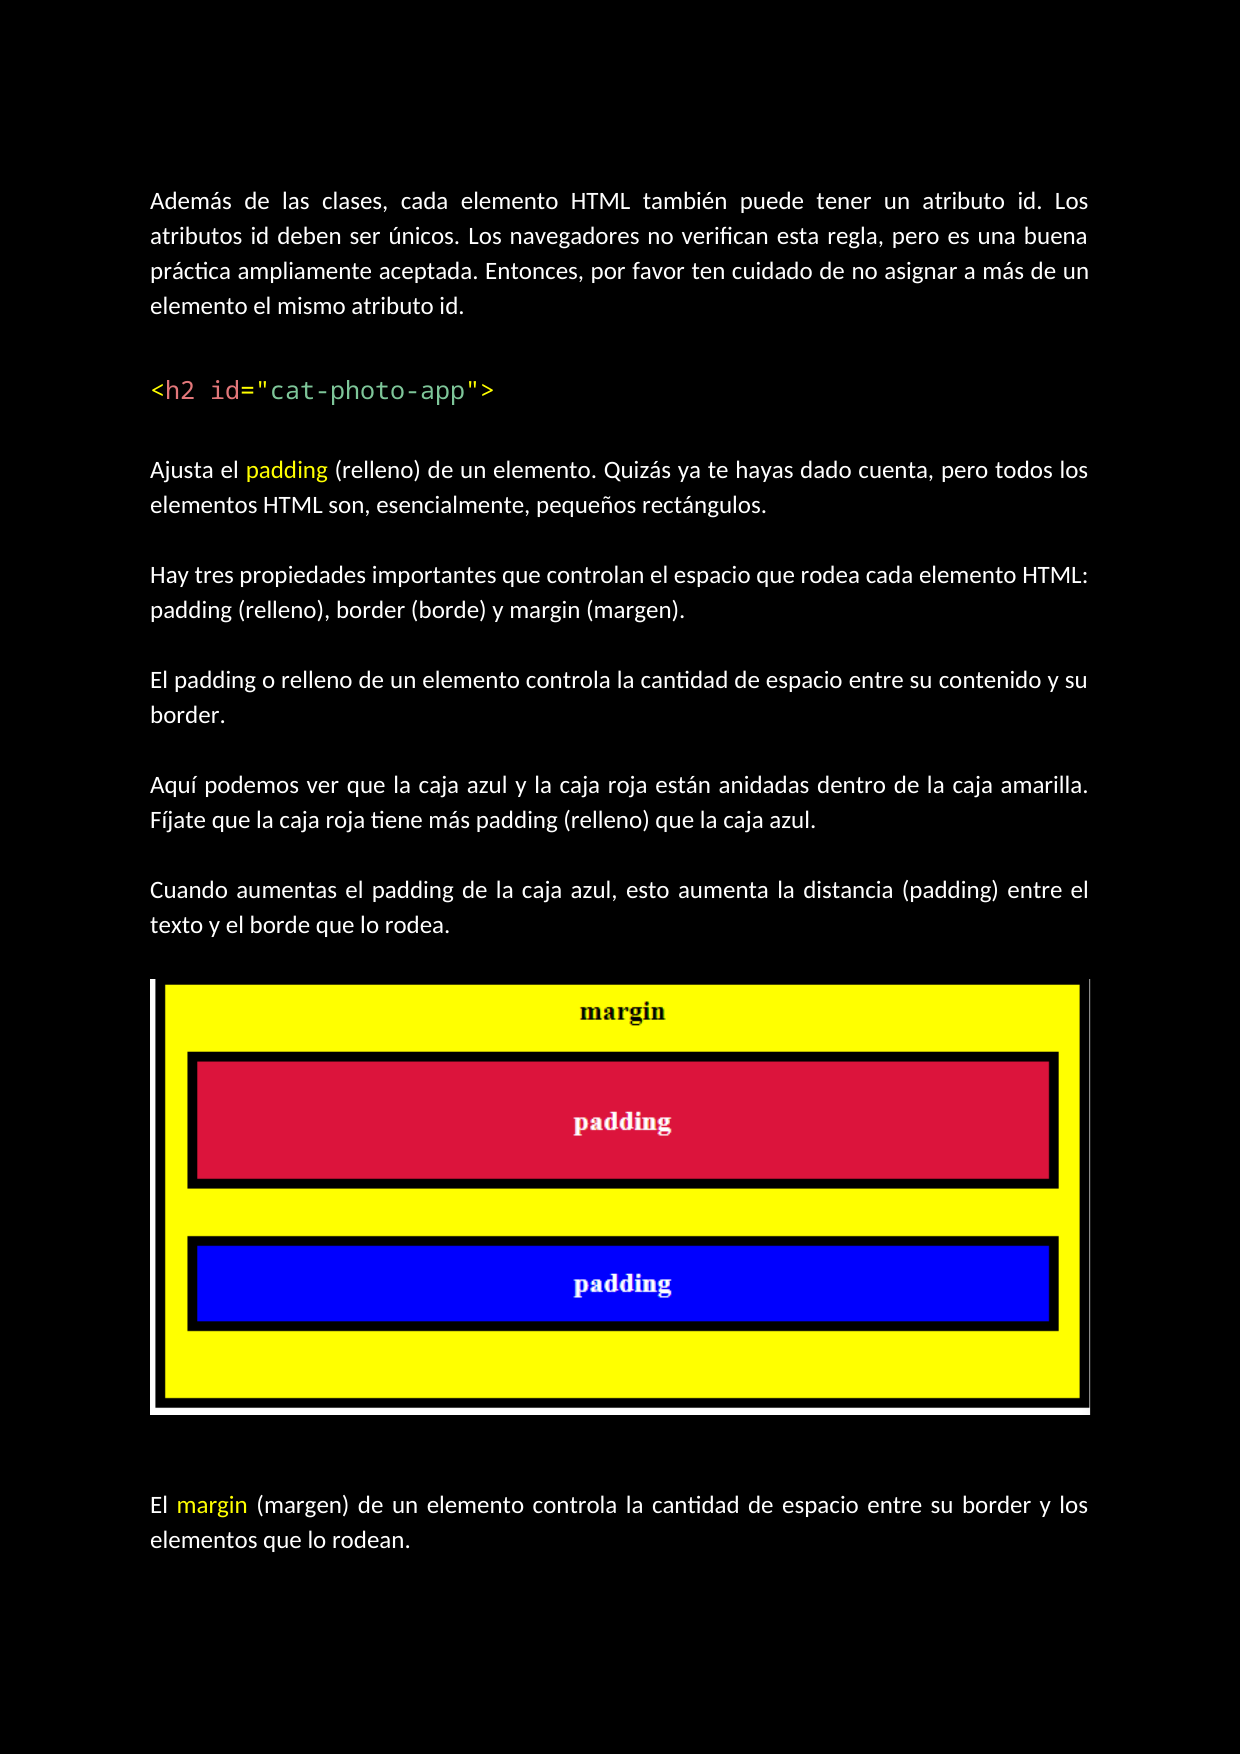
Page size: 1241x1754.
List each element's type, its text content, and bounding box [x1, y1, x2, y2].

text <h2 id="cat-photo-app"> [150, 372, 1090, 407]
text Hay tres propiedades importantes que controlan el espacio que rodea cada elemento HTML: padding (relleno), border (borde) y margin (margen). [150, 559, 1090, 624]
text El padding o relleno de un elemento controla la cantidad de espacio entre su contenido y su border. [150, 664, 1090, 729]
text El margin (margen) de un elemento controla la cantidad de espacio entre su border y los elementos que lo rodean. [150, 1489, 1090, 1554]
text Aquí podemos ver que la caja azul y la caja roja están anidadas dentro de la caja amarilla. Fíjate que la caja roja tiene más padding (relleno) que la caja azul. [150, 769, 1090, 834]
text Además de las clases, cada elemento HTML también puede tener un atributo id. Los atributos id deben ser únicos. Los navegadores no verifican esta regla, pero es una buena práctica ampliamente aceptada. Entonces, por favor ten cuidado de no asignar a más de un elemento el mismo atributo id. [150, 185, 1090, 321]
text Ajusta el padding (relleno) de un elemento. Quizás ya te hayas dado cuenta, pero todos los elementos HTML son, esencialmente, pequeños rectángulos. [150, 454, 1090, 519]
text Cuando aumentas el padding de la caja azul, esto aumenta la distancia (padding) entre el texto y el borde que lo rodea. [150, 874, 1090, 939]
picture [150, 979, 1091, 1415]
